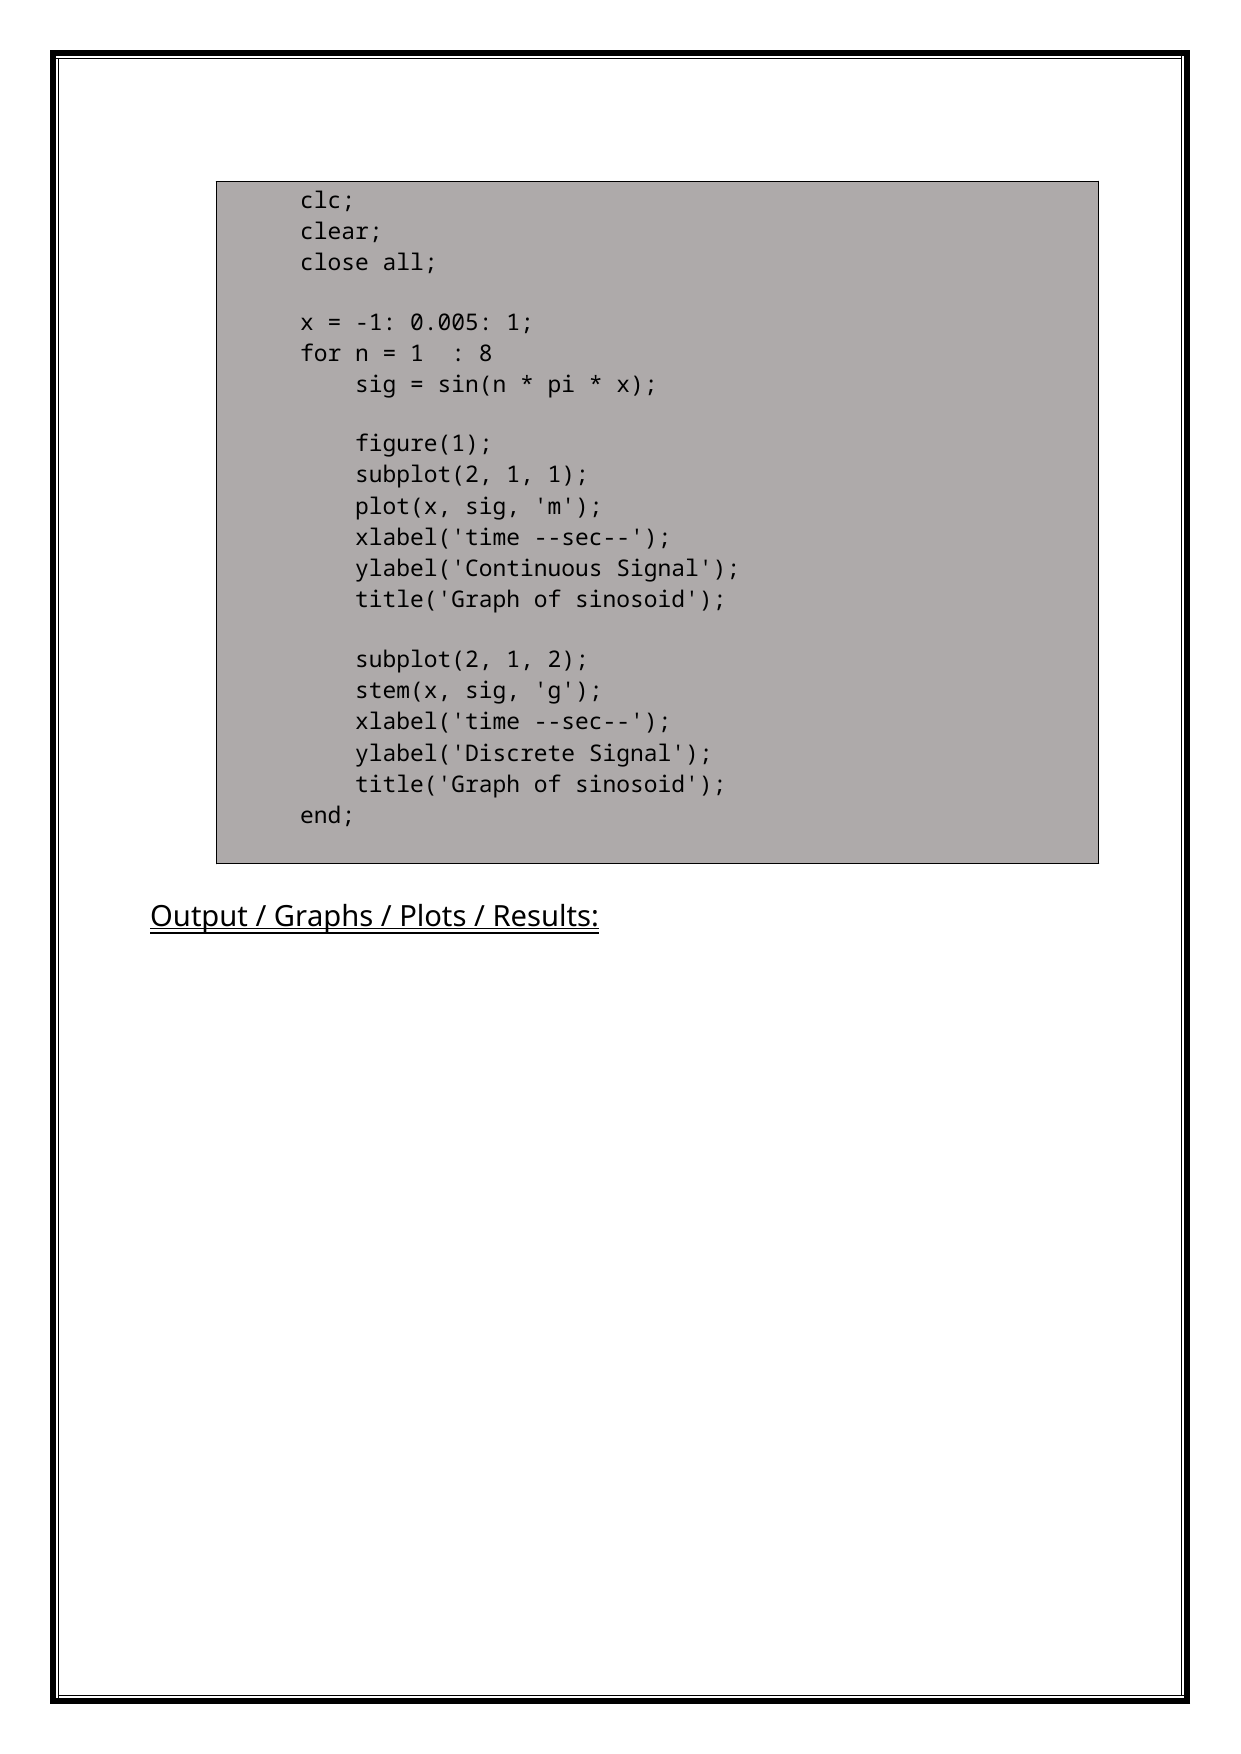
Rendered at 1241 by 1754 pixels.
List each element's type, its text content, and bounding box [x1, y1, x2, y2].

text subplot(2, 1, 2); [217, 639, 1098, 671]
text figure(1); [217, 424, 1098, 455]
text Output / Graphs / Plots / Results: [150, 895, 1090, 935]
text sig = sin(n * pi * x); [217, 365, 1098, 396]
text title('Graph of sinosoid'); [217, 764, 1098, 796]
text xlabel('time --sec--'); [217, 702, 1098, 733]
text x = -1: 0.005: 1; [217, 302, 1098, 333]
text stem(x, sig, 'g'); [217, 671, 1098, 702]
text for n = 1 : 8 [217, 333, 1098, 365]
text clc; [217, 182, 1098, 212]
text clear; [217, 212, 1098, 243]
text plot(x, sig, 'm'); [217, 487, 1098, 518]
text subplot(2, 1, 1); [217, 455, 1098, 487]
text title('Graph of sinosoid'); [217, 580, 1098, 612]
text close all; [217, 243, 1098, 274]
text ylabel('Discrete Signal'); [217, 733, 1098, 764]
text ylabel('Continuous Signal'); [217, 549, 1098, 580]
text xlabel('time --sec--'); [217, 518, 1098, 549]
text end; [217, 796, 1098, 827]
